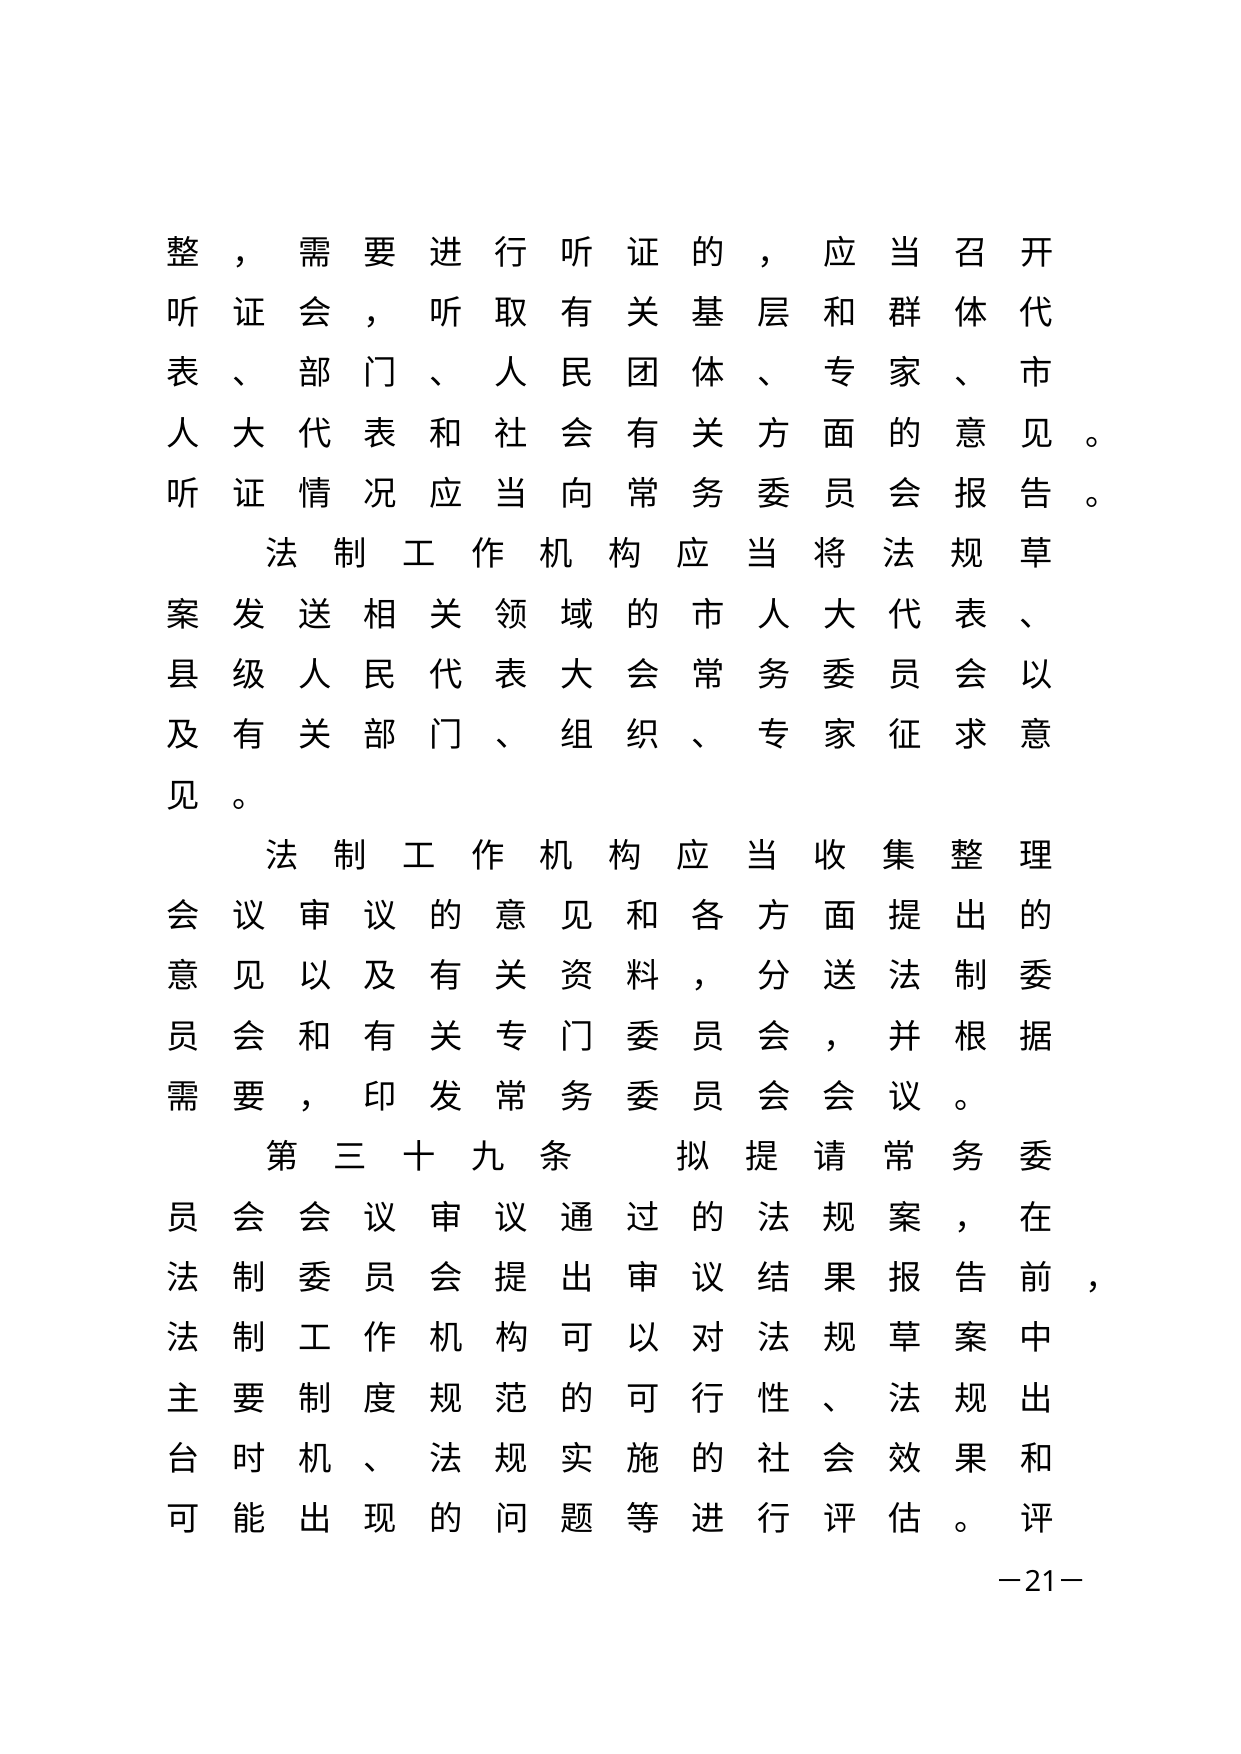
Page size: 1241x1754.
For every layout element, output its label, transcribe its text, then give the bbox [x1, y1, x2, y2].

text 法制工作机构应当将法规草案发送相关领域的市人大代表、县级人民代表大会常务委员会以及有关部门、组织、专家征求意见。 [167, 521, 1085, 823]
text 法规案有关问题存在重大意见分歧或者涉及利益关系重大调整，需要进行听证的，应当召开听证会，听取有关基层和群体代表、部门、人民团体、专家、市人大代表和社会有关方面的意见。听证情况应当向常务委员会报告。 [167, 219, 1085, 521]
text 第三十九条 拟提请常务委员会会议审议通过的法规案，在法制委员会提出审议结果报告前，法制工作机构可以对法规草案中主要制度规范的可行性、法规出台时机、法规实施的社会效果和可能出现的问题等进行评估。评估情况由法制委员会在审议结果报告中予以说明。 [167, 1124, 1085, 1546]
text 法制工作机构应当收集整理会议审议的意见和各方面提出的意见以及有关资料，分送法制委员会和有关专门委员会，并根据需要，印发常务委员会会议。 [167, 823, 1085, 1124]
